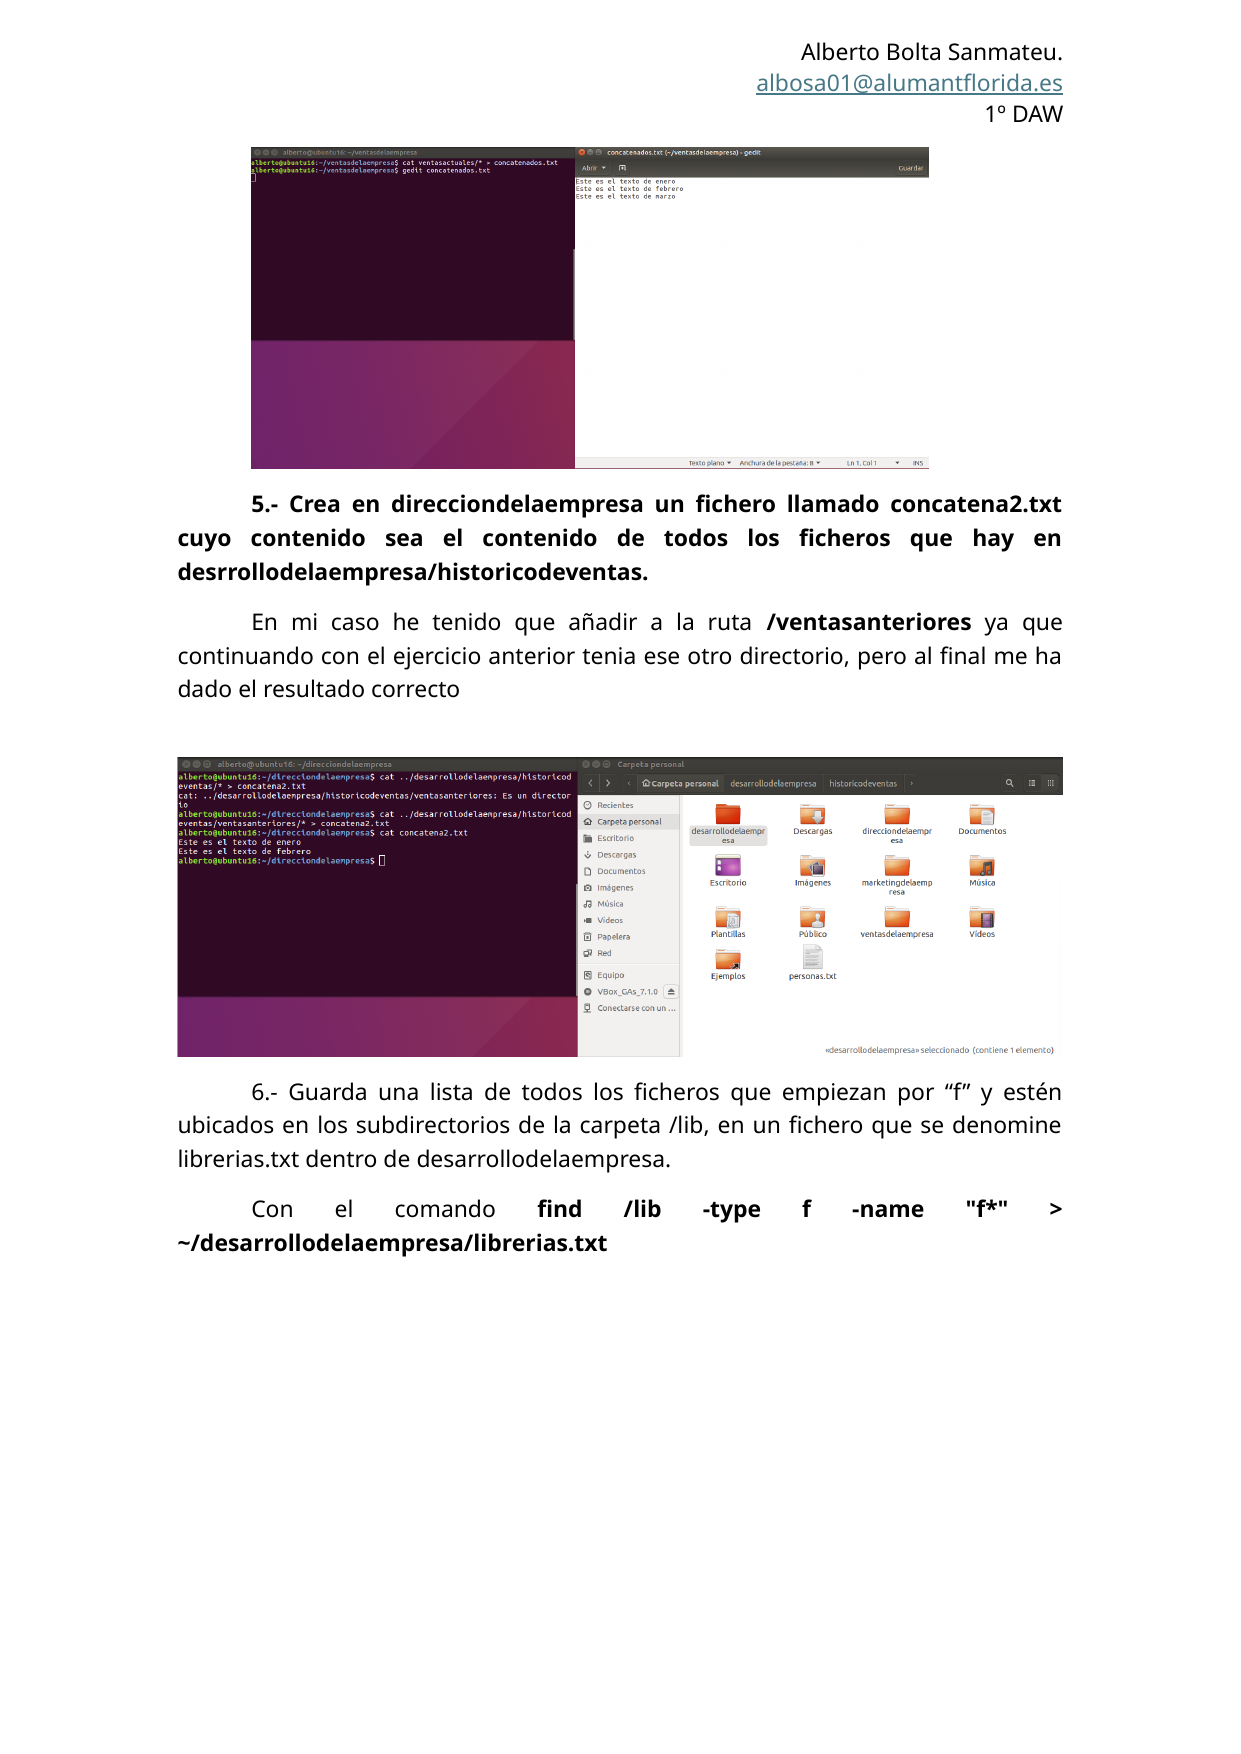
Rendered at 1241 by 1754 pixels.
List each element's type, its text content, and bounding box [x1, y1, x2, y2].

list En mi caso he tenido que añadir a la ruta /ventasanteriores ya que continuando con el ejercicio anterior tenia ese otro directorio, pero al final me ha dado el resultado correcto [177, 606, 1063, 704]
picture [177, 757, 1063, 1057]
list 5.- Crea en direcciondelaempresa un fichero llamado concatena2.txt cuyo contenido sea el contenido de todos los ficheros que hay en desrrollodelaempresa/historicodeventas. [177, 488, 1063, 587]
list Con el comando find /lib -type f -name "f*" > ~/desarrollodelaempresa/librerias.txt [177, 1193, 1063, 1258]
picture [251, 147, 929, 469]
list 6.- Guarda una lista de todos los ficheros que empiezan por “f” y estén ubicados en los subdirectorios de la carpeta /lib, en un fichero que se denomine librerias.txt dentro de desarrollodelaempresa. [177, 1075, 1063, 1174]
